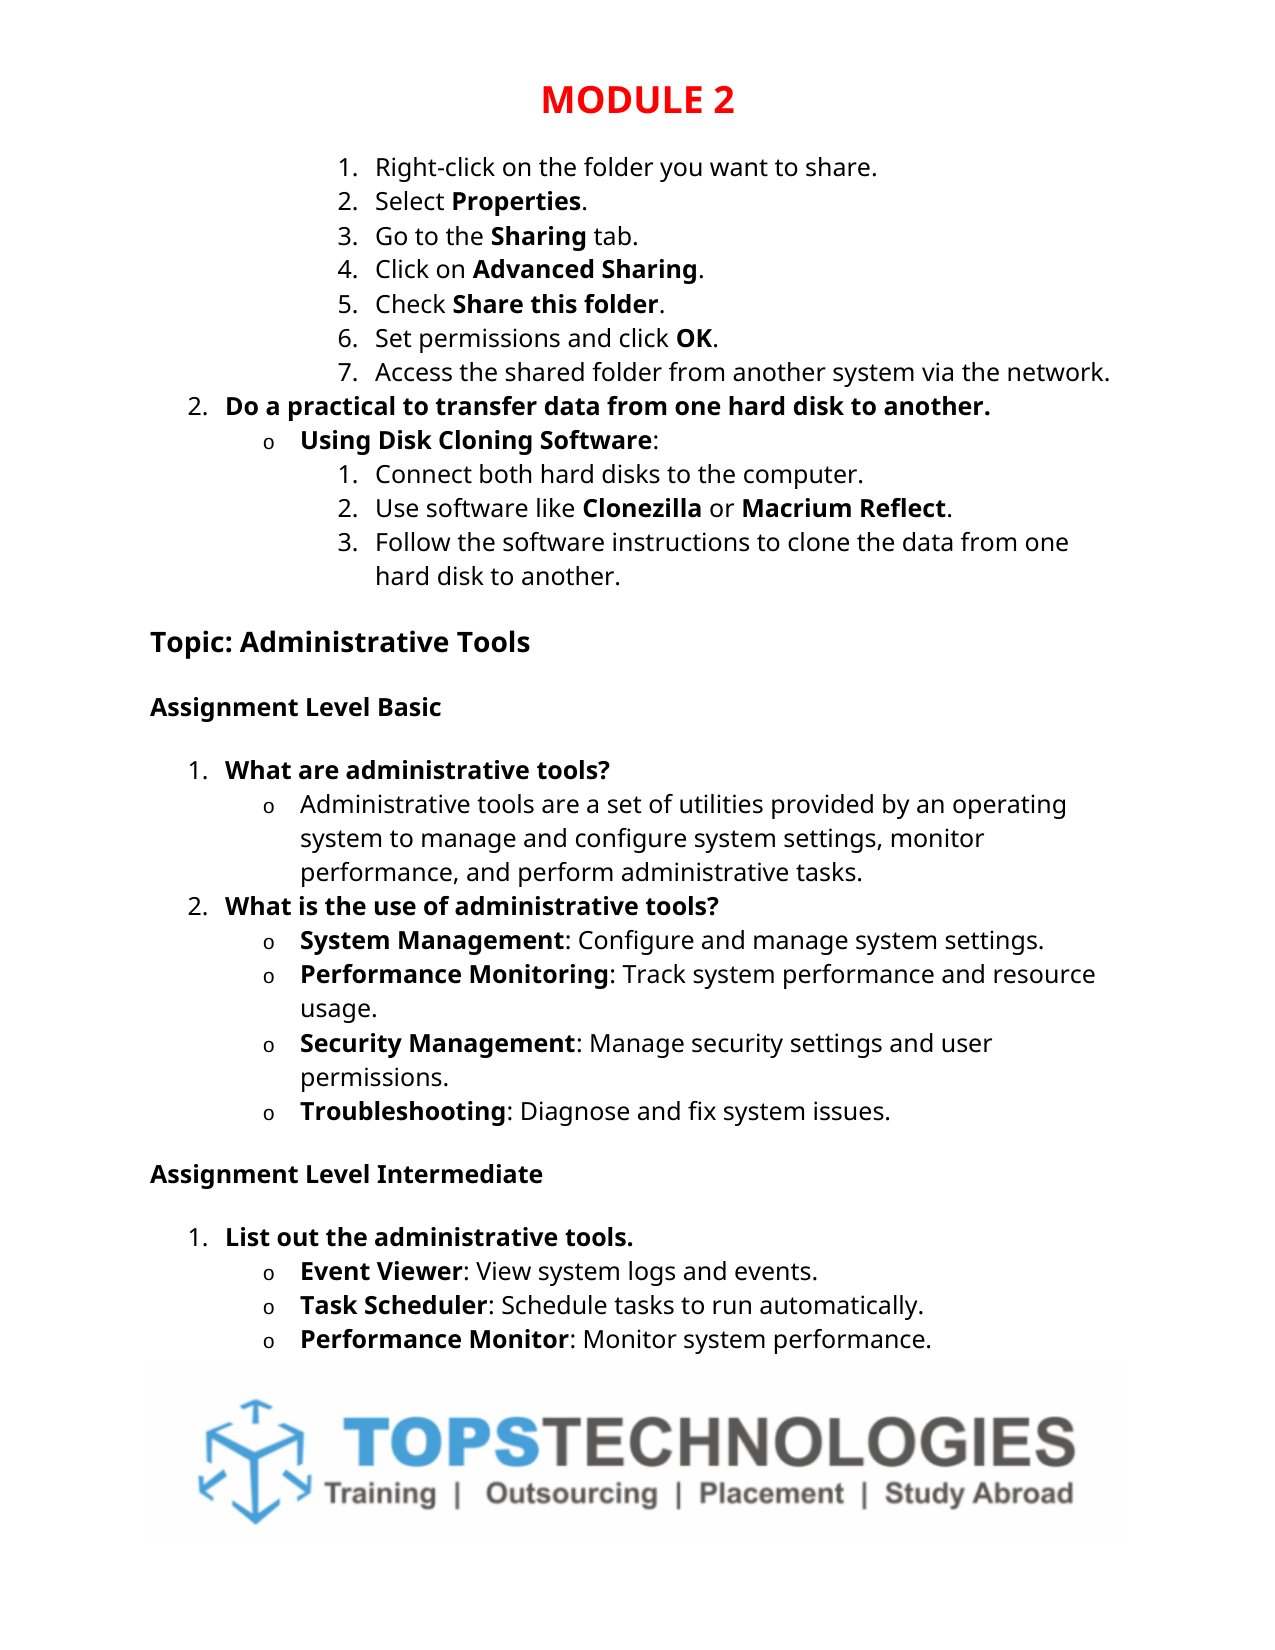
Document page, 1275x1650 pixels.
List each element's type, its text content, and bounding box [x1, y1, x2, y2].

list Performance Monitoring: Track system performance and resource usage. [262, 957, 1125, 1025]
list Security Management: Manage security settings and user permissions. [262, 1025, 1125, 1093]
list What are administrative tools? [187, 753, 1125, 787]
list What is the use of administrative tools? [187, 889, 1125, 923]
list Access the shared folder from another system via the network. [337, 354, 1125, 388]
list Check Share this folder. [337, 286, 1125, 320]
list Troubleshooting: Diagnose and fix system issues. [262, 1093, 1125, 1127]
list Using Disk Cloning Software: [262, 422, 1125, 457]
list Task Scheduler: Schedule tasks to run automatically. [262, 1288, 1125, 1322]
list Right-click on the folder you want to share. [337, 150, 1125, 184]
text Assignment Level Basic [150, 689, 1125, 723]
list System Management: Configure and manage system settings. [262, 923, 1125, 957]
list Event Viewer: View system logs and events. [262, 1254, 1125, 1288]
list Performance Monitor: Monitor system performance. [262, 1322, 1125, 1356]
picture [150, 1361, 1125, 1545]
text Assignment Level Intermediate [150, 1157, 1125, 1191]
list Select Properties. [337, 184, 1125, 218]
text Topic: Administrative Tools [150, 622, 1125, 660]
list Click on Advanced Sharing. [337, 252, 1125, 286]
list Do a practical to transfer data from one hard disk to another. [187, 388, 1125, 422]
list Connect both hard disks to the computer. [337, 457, 1125, 491]
list Use software like Clonezilla or Macrium Reflect. [337, 491, 1125, 525]
list Set permissions and click OK. [337, 320, 1125, 354]
list Go to the Sharing tab. [337, 218, 1125, 252]
list Administrative tools are a set of utilities provided by an operating system to manage and configure system settings, monitor performance, and perform administrative tasks. [262, 787, 1125, 889]
list List out the administrative tools. [187, 1220, 1125, 1254]
list Follow the software instructions to clone the data from one hard disk to another. [337, 525, 1125, 593]
